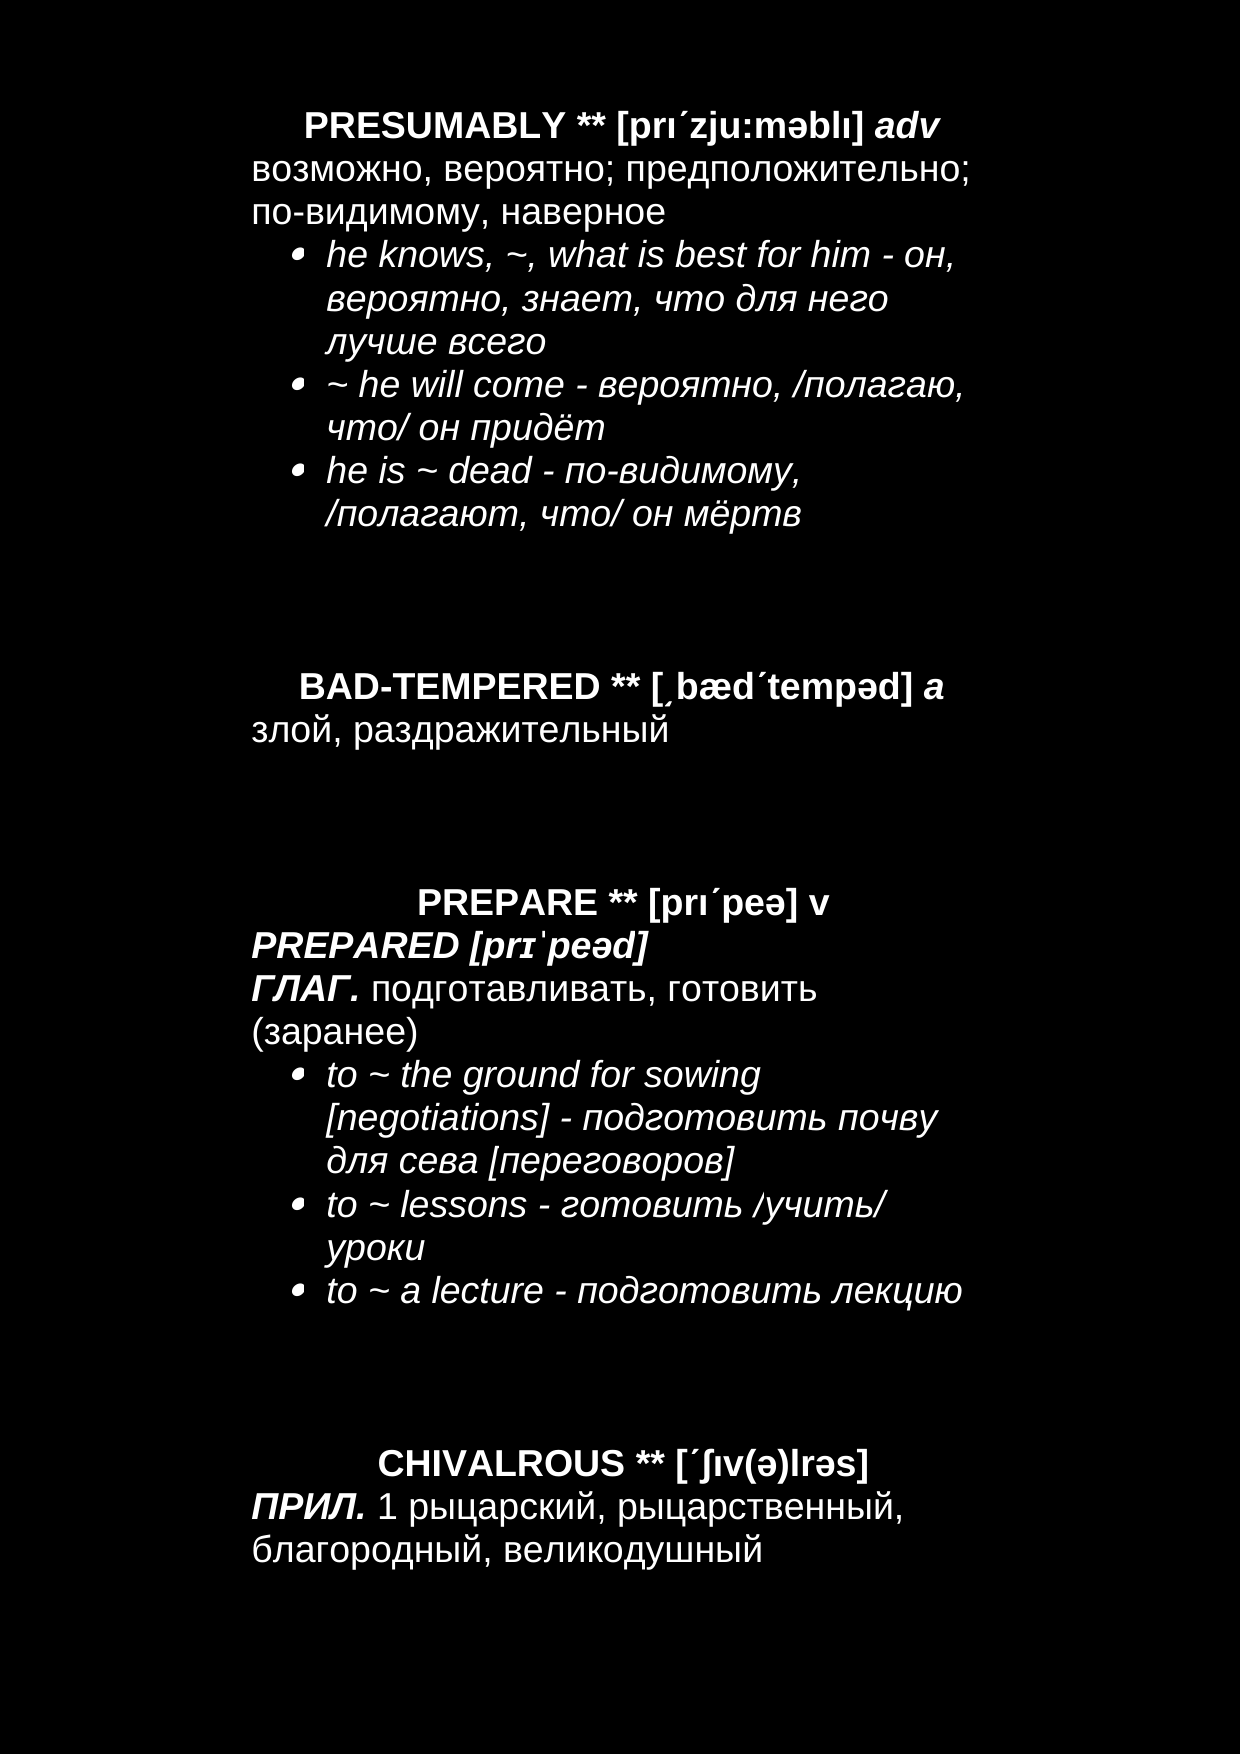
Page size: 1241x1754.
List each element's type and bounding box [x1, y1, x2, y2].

table_header [241, 60, 1006, 1656]
